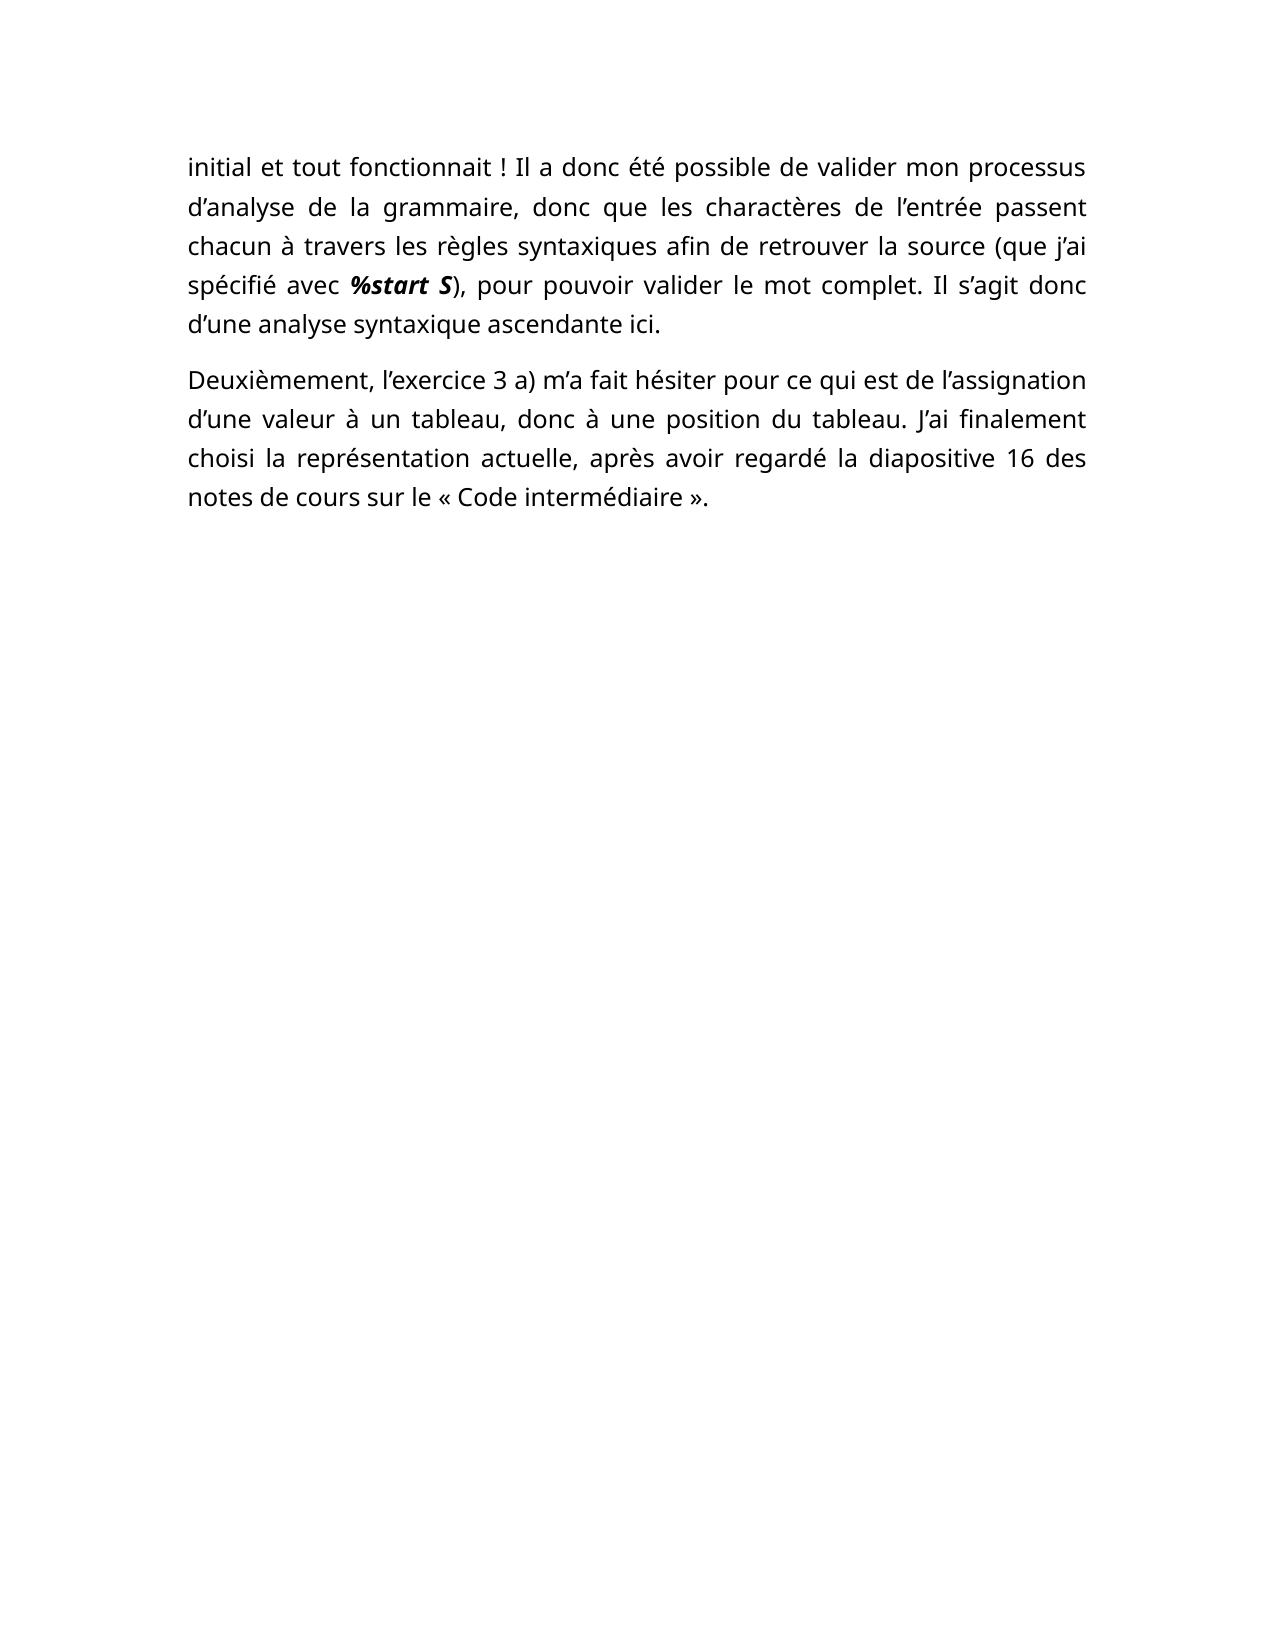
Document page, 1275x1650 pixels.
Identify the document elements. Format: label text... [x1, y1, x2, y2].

text Deuxièmement, l’exercice 3 a) m’a fait hésiter pour ce qui est de l’assignation d’une valeur à un tableau, donc à une position du tableau. J’ai finalement choisi la représentation actuelle, après avoir regardé la diapositive 16 des notes de cours sur le « Code intermédiaire ». [187, 362, 1087, 514]
